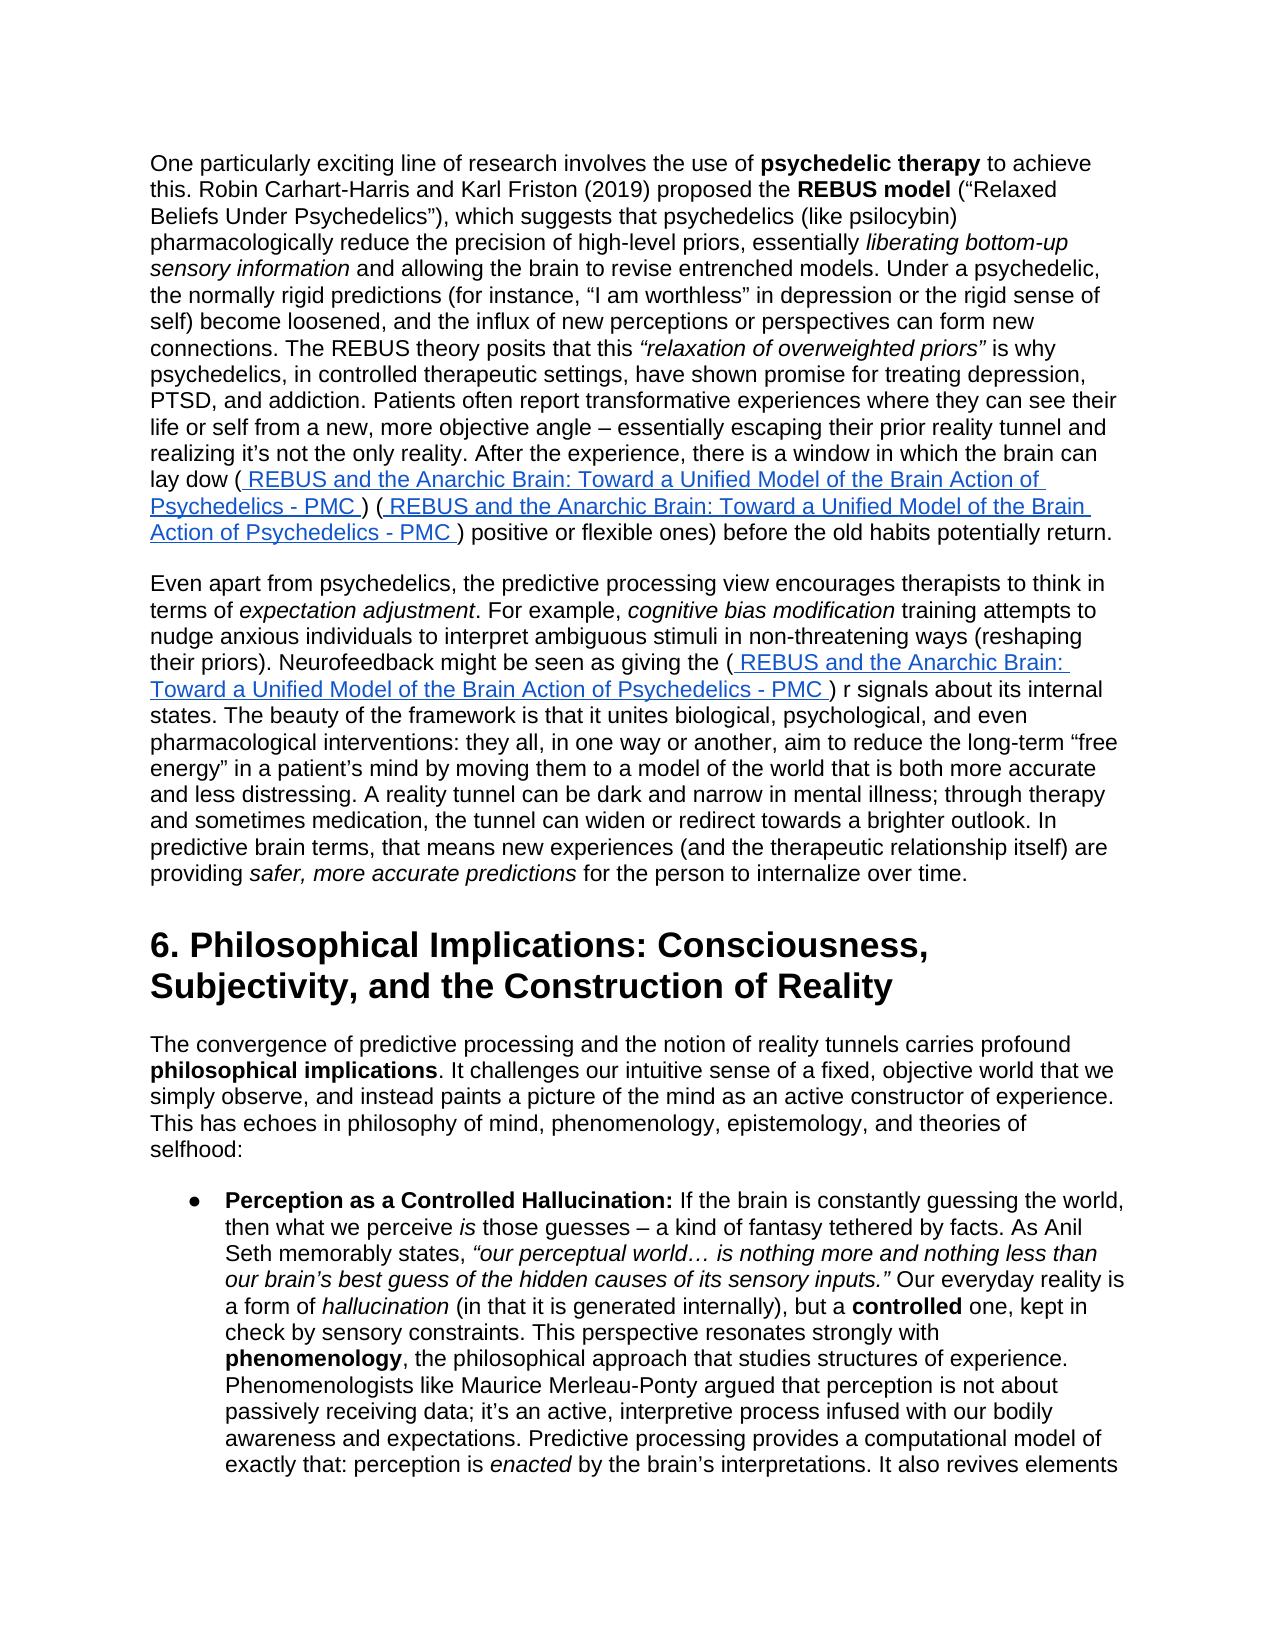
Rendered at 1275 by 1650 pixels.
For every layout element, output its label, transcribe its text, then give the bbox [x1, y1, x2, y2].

text Even apart from psychedelics, the predictive processing view encourages therapists to think in terms of expectation adjustment. For example, cognitive bias modification training attempts to nudge anxious individuals to interpret ambiguous stimuli in non-threatening ways (reshaping their priors). Neurofeedback might be seen as giving the ( REBUS and the Anarchic Brain: Toward a Unified Model of the Brain Action of Psychedelics - PMC ) r signals about its internal states. The beauty of the framework is that it unites biological, psychological, and even pharmacological interventions: they all, in one way or another, aim to reduce the long-term “free energy” in a patient’s mind by moving them to a model of the world that is both more accurate and less distressing. A reality tunnel can be dark and narrow in mental illness; through therapy and sometimes medication, the tunnel can widen or redirect towards a brighter outlook. In predictive brain terms, that means new experiences (and the therapeutic relationship itself) are providing safer, more accurate predictions for the person to internalize over time. [150, 570, 1125, 887]
subtitle 6. Philosophical Implications: Consciousness, Subjectivity, and the Construction of Reality [150, 924, 1125, 1006]
text The convergence of predictive processing and the notion of reality tunnels carries profound philosophical implications. It challenges our intuitive sense of a fixed, objective world that we simply observe, and instead paints a picture of the mind as an active constructor of experience. This has echoes in philosophy of mind, phenomenology, epistemology, and theories of selfhood: [150, 1031, 1125, 1162]
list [187, 1187, 1125, 1477]
text One particularly exciting line of research involves the use of psychedelic therapy to achieve this. Robin Carhart-Harris and Karl Friston (2019) proposed the REBUS model (“Relaxed Beliefs Under Psychedelics”), which suggests that psychedelics (like psilocybin) pharmacologically reduce the precision of high-level priors, essentially liberating bottom-up sensory information and allowing the brain to revise entrenched models. Under a psychedelic, the normally rigid predictions (for instance, “I am worthless” in depression or the rigid sense of self) become loosened, and the influx of new perceptions or perspectives can form new connections. The REBUS theory posits that this “relaxation of overweighted priors” is why psychedelics, in controlled therapeutic settings, have shown promise for treating depression, PTSD, and addiction. Patients often report transformative experiences where they can see their life or self from a new, more objective angle – essentially escaping their prior reality tunnel and realizing it’s not the only reality. After the experience, there is a window in which the brain can lay dow ( REBUS and the Anarchic Brain: Toward a Unified Model of the Brain Action of Psychedelics - PMC ) ( REBUS and the Anarchic Brain: Toward a Unified Model of the Brain Action of Psychedelics - PMC ) positive or flexible ones) before the old habits potentially return. [150, 150, 1125, 545]
